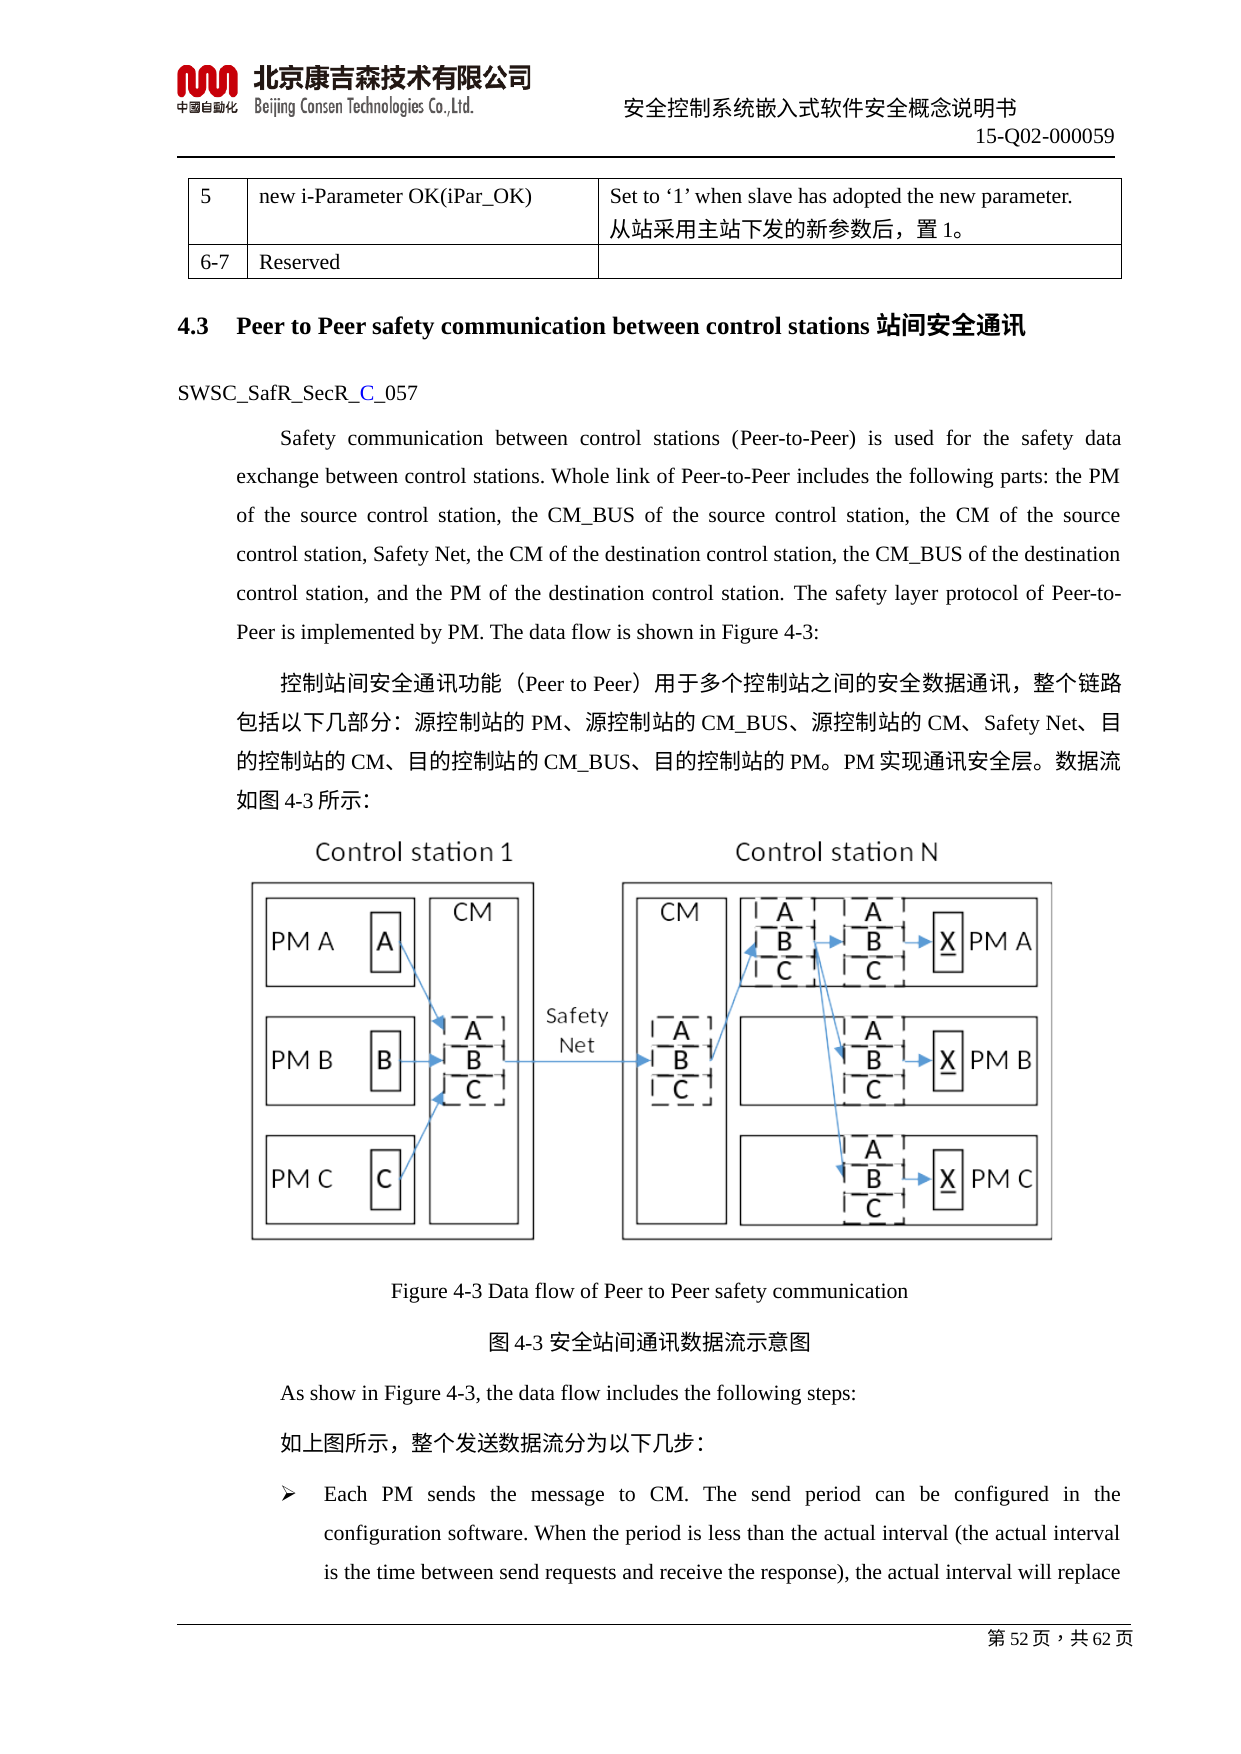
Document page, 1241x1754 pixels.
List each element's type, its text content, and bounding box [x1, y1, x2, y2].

table_cell 6-7 [189, 245, 247, 278]
table_cell new i-Parameter OK(iPar_OK) [248, 179, 598, 244]
text 如上图所示，整个发送数据流分为以下几步： [236, 1426, 1122, 1458]
subtitle Peer to Peer safety communication between control stations 站间安全通讯 [177, 291, 1122, 356]
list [280, 1477, 1122, 1588]
text 图4-3 安全站间通讯数据流示意图 [177, 1325, 1122, 1357]
table_cell Reserved [248, 245, 598, 278]
table_cell 5 [189, 179, 247, 244]
table_cell Set to ‘1’ when slave has adopted the new parameter. 从站采用主站下发的新参数后，置1。 [599, 179, 1121, 244]
table_cell [599, 245, 1121, 278]
text 控制站间安全通讯功能（Peer to Peer）用于多个控制站之间的安全数据通讯，整个链路包括以下几部分：源控制站的PM、源控制站的CM_BUS、源控制站的CM、Safety Net、目的控制站的CM、目的控制站的CM_BUS、目的控制站的PM。PM实现通讯安全层。数据流如图4-3所示： [236, 666, 1122, 815]
text Safety communication between control stations (Peer-to-Peer) is used for the safety data exchange between control stations. Whole link of Peer-to-Peer includes the following parts: the PM of the source control station, the CM_BUS of the source control station, the CM of the source control station, Safety Net, the CM of the destination control station, the CM_BUS of the destination control station, and the PM of the destination control station. The safety layer protocol of Peer-to-Peer is implemented by PM. The data flow is shown in Figure 4-3: [236, 421, 1122, 648]
text SWSC_SafR_SecR_C_057 [177, 376, 1122, 408]
text Figure 4-3 Data flow of Peer to Peer safety communication [177, 1275, 1122, 1307]
text As show in Figure 4-3, the data flow includes the following steps: [236, 1376, 1122, 1408]
picture [177, 65, 531, 117]
